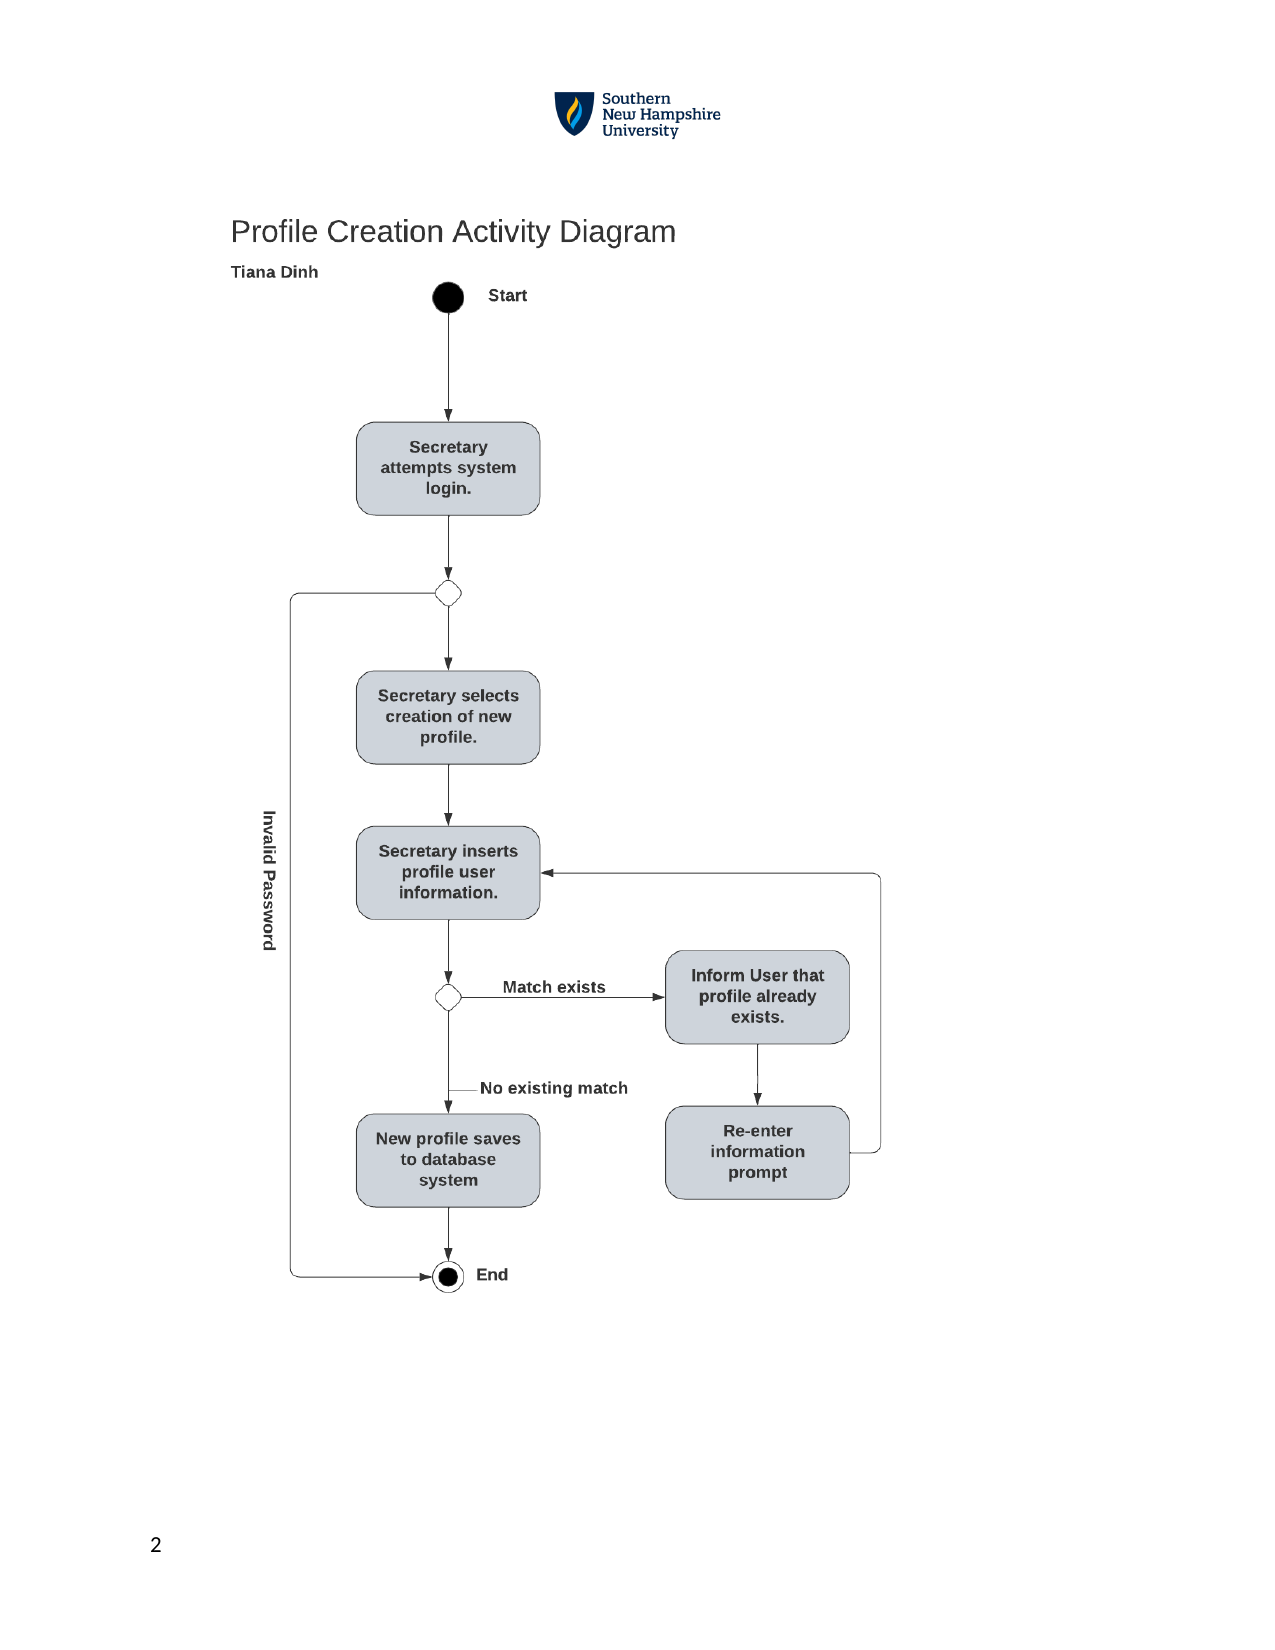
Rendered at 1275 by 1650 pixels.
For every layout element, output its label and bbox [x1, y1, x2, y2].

picture [150, 173, 912, 1331]
picture [546, 75, 729, 154]
